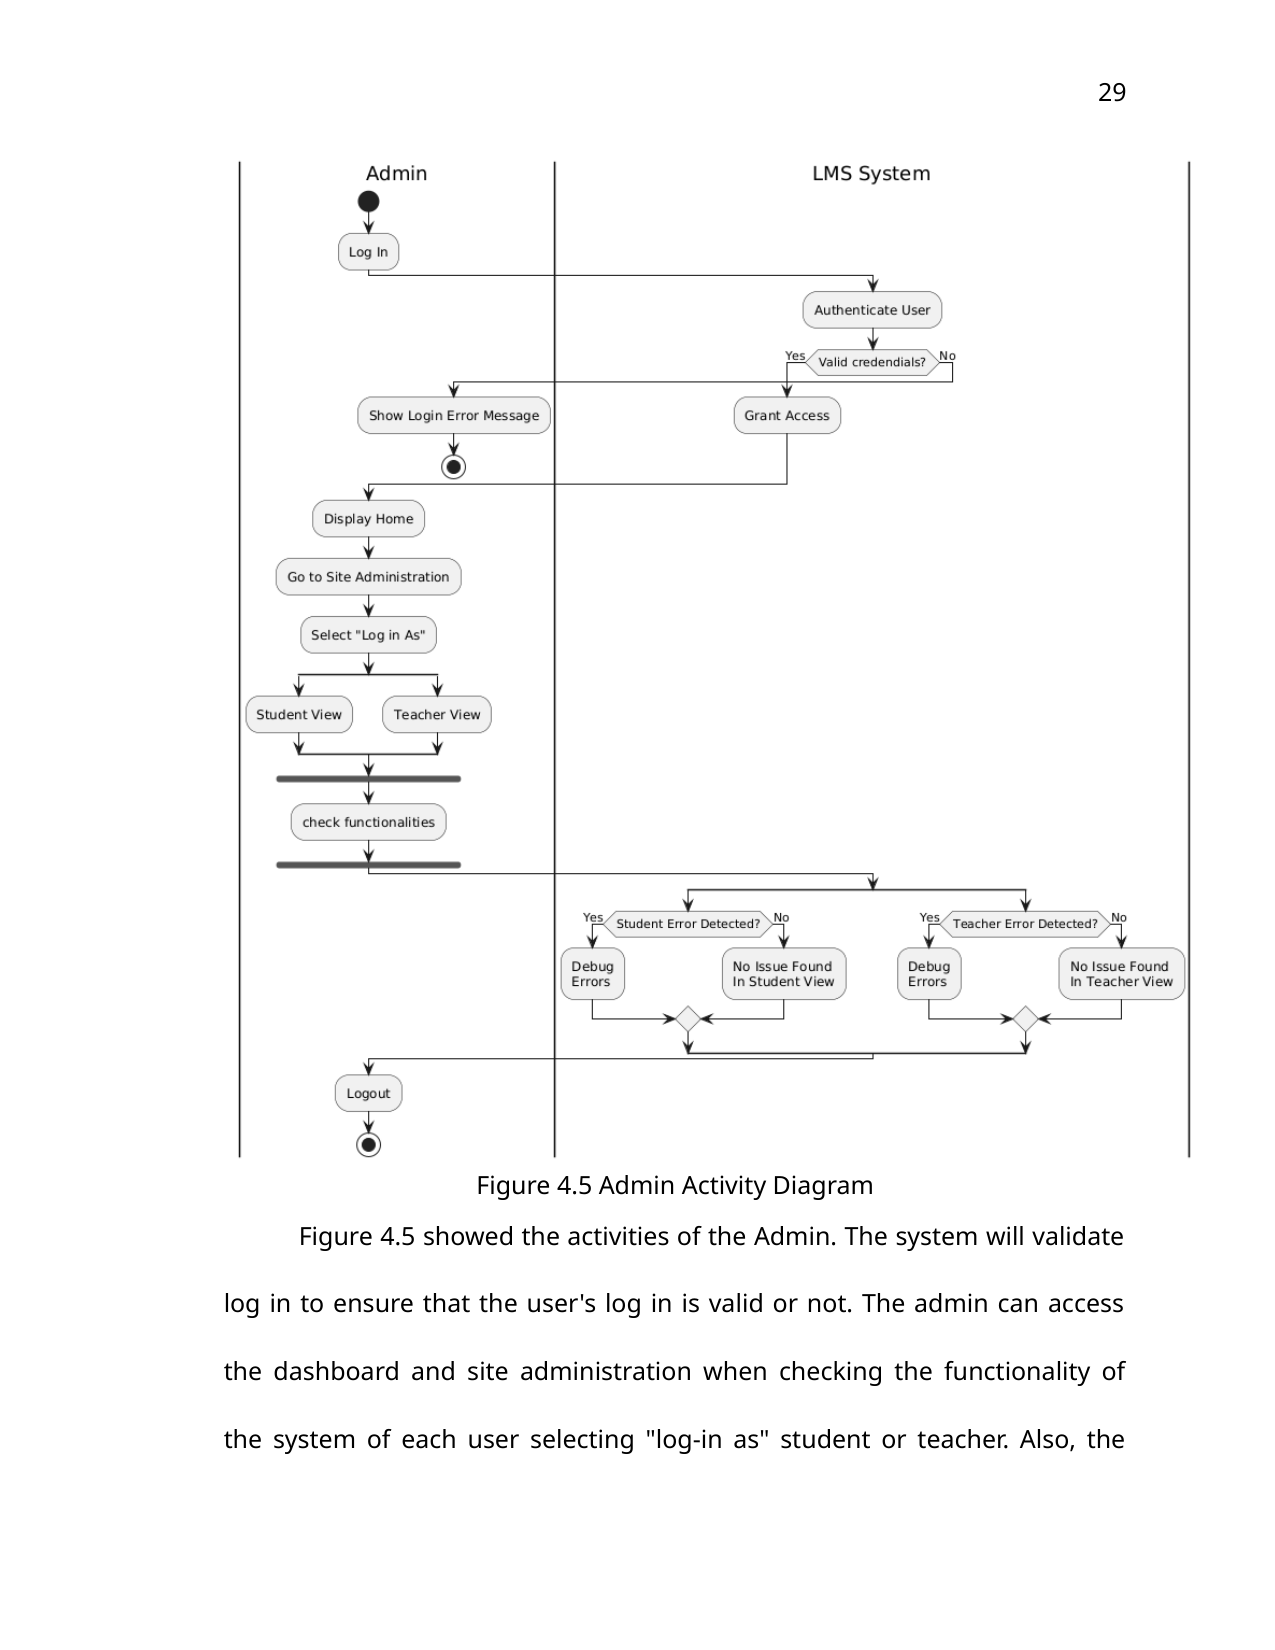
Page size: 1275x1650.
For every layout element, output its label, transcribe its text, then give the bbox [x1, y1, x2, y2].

picture [223, 150, 1208, 1168]
text Figure 4.5 Admin Activity Diagram [223, 1168, 1127, 1201]
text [223, 1218, 1126, 1456]
